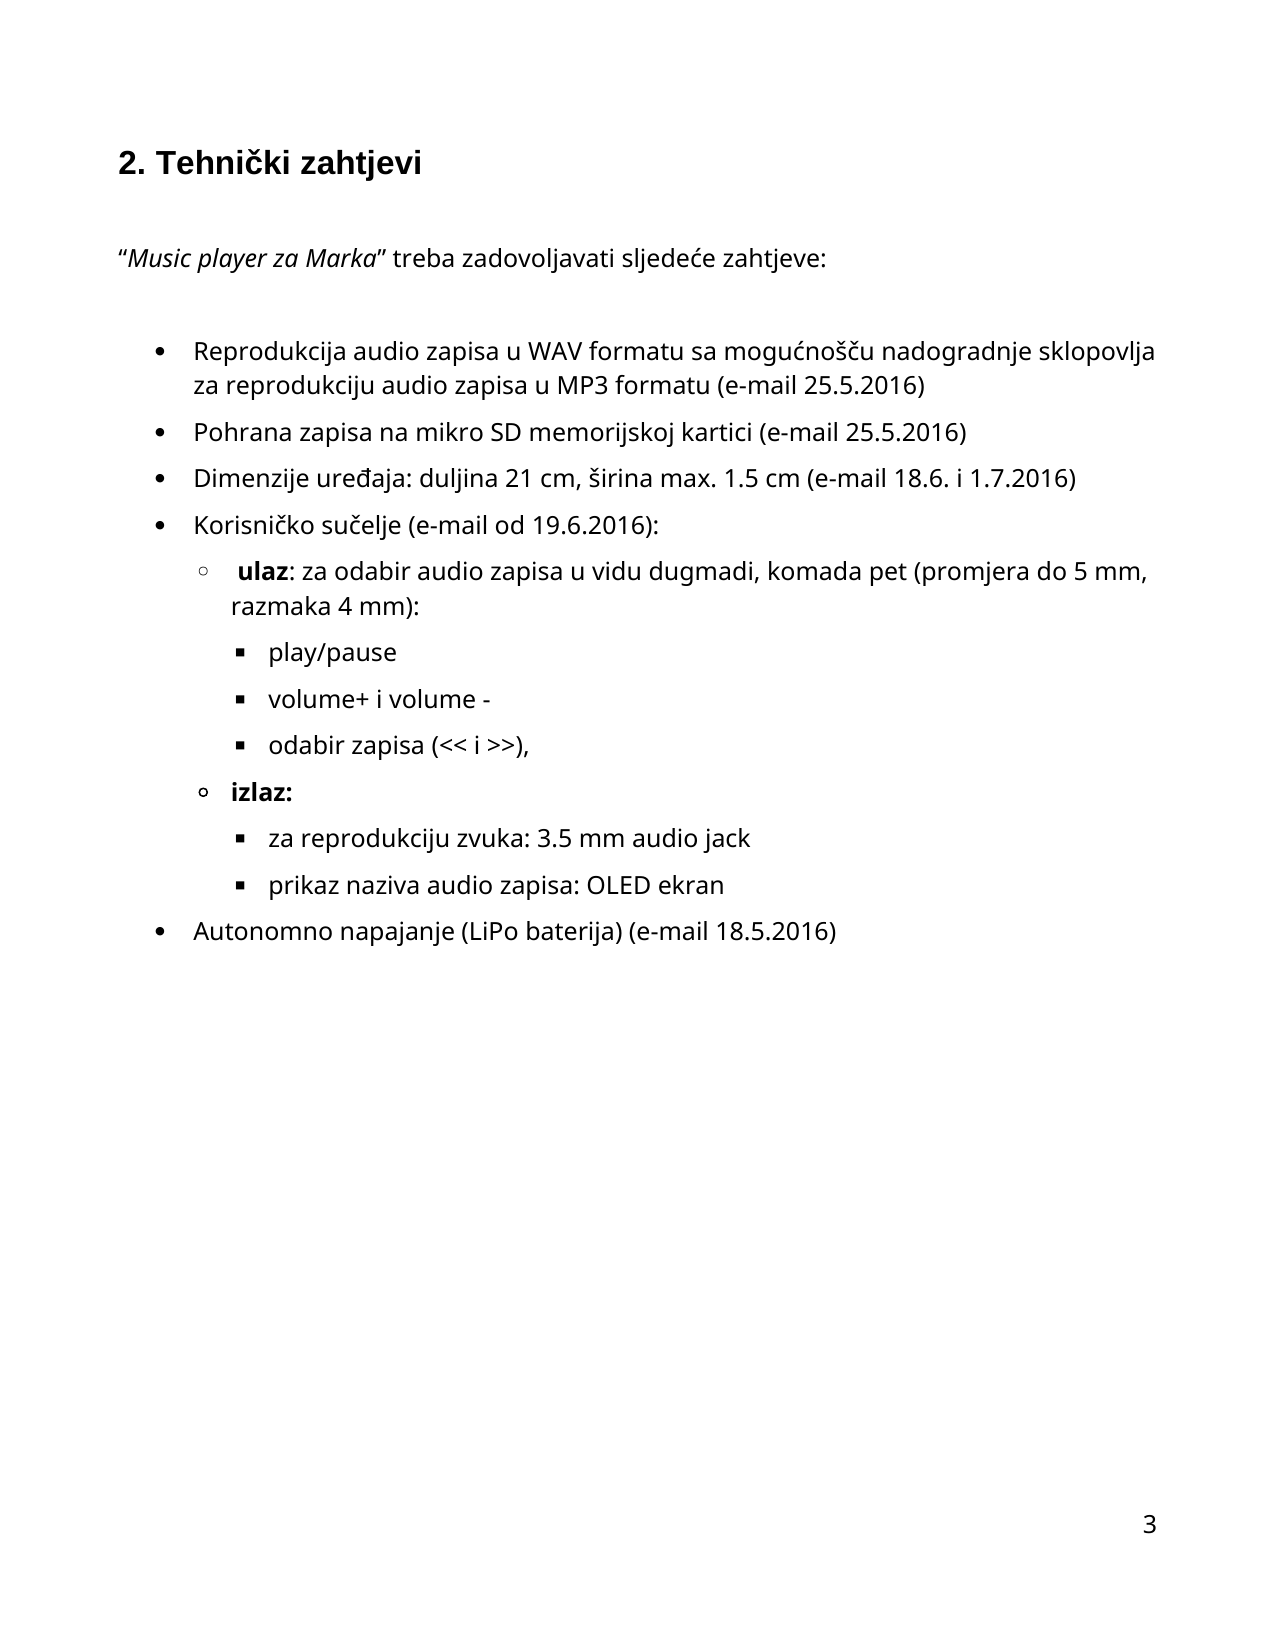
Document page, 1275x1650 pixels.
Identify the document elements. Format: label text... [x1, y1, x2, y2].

list ulaz: za odabir audio zapisa u vidu dugmadi, komada pet (promjera do 5 mm, razmaka 4 mm): [193, 554, 1157, 622]
list za reprodukciju zvuka: 3.5 mm audio jack [231, 821, 1157, 855]
list Pohrana zapisa na mikro SD memorijskoj kartici (e-mail 25.5.2016) [156, 414, 1157, 448]
list prikaz naziva audio zapisa: OLED ekran [231, 867, 1157, 902]
list volume+ i volume - [231, 681, 1157, 715]
text “Music player za Marka” treba zadovoljavati sljedeće zahtjeve: [118, 241, 1157, 275]
list Korisničko sučelje (e-mail od 19.6.2016): [156, 507, 1157, 542]
subtitle Tehnički zahtjevi [118, 143, 1157, 182]
list Dimenzije uređaja: duljina 21 cm, širina max. 1.5 cm (e-mail 18.6. i 1.7.2016) [156, 461, 1157, 495]
list Reprodukcija audio zapisa u WAV formatu sa mogućnošču nadogradnje sklopovlja za reprodukciju audio zapisa u MP3 formatu (e-mail 25.5.2016) [156, 334, 1157, 402]
list Autonomno napajanje (LiPo baterija) (e-mail 18.5.2016) [156, 914, 1157, 948]
list izlaz: [193, 774, 1157, 808]
list play/pause [231, 635, 1157, 669]
list odabir zapisa (<< i >>), [231, 728, 1157, 762]
